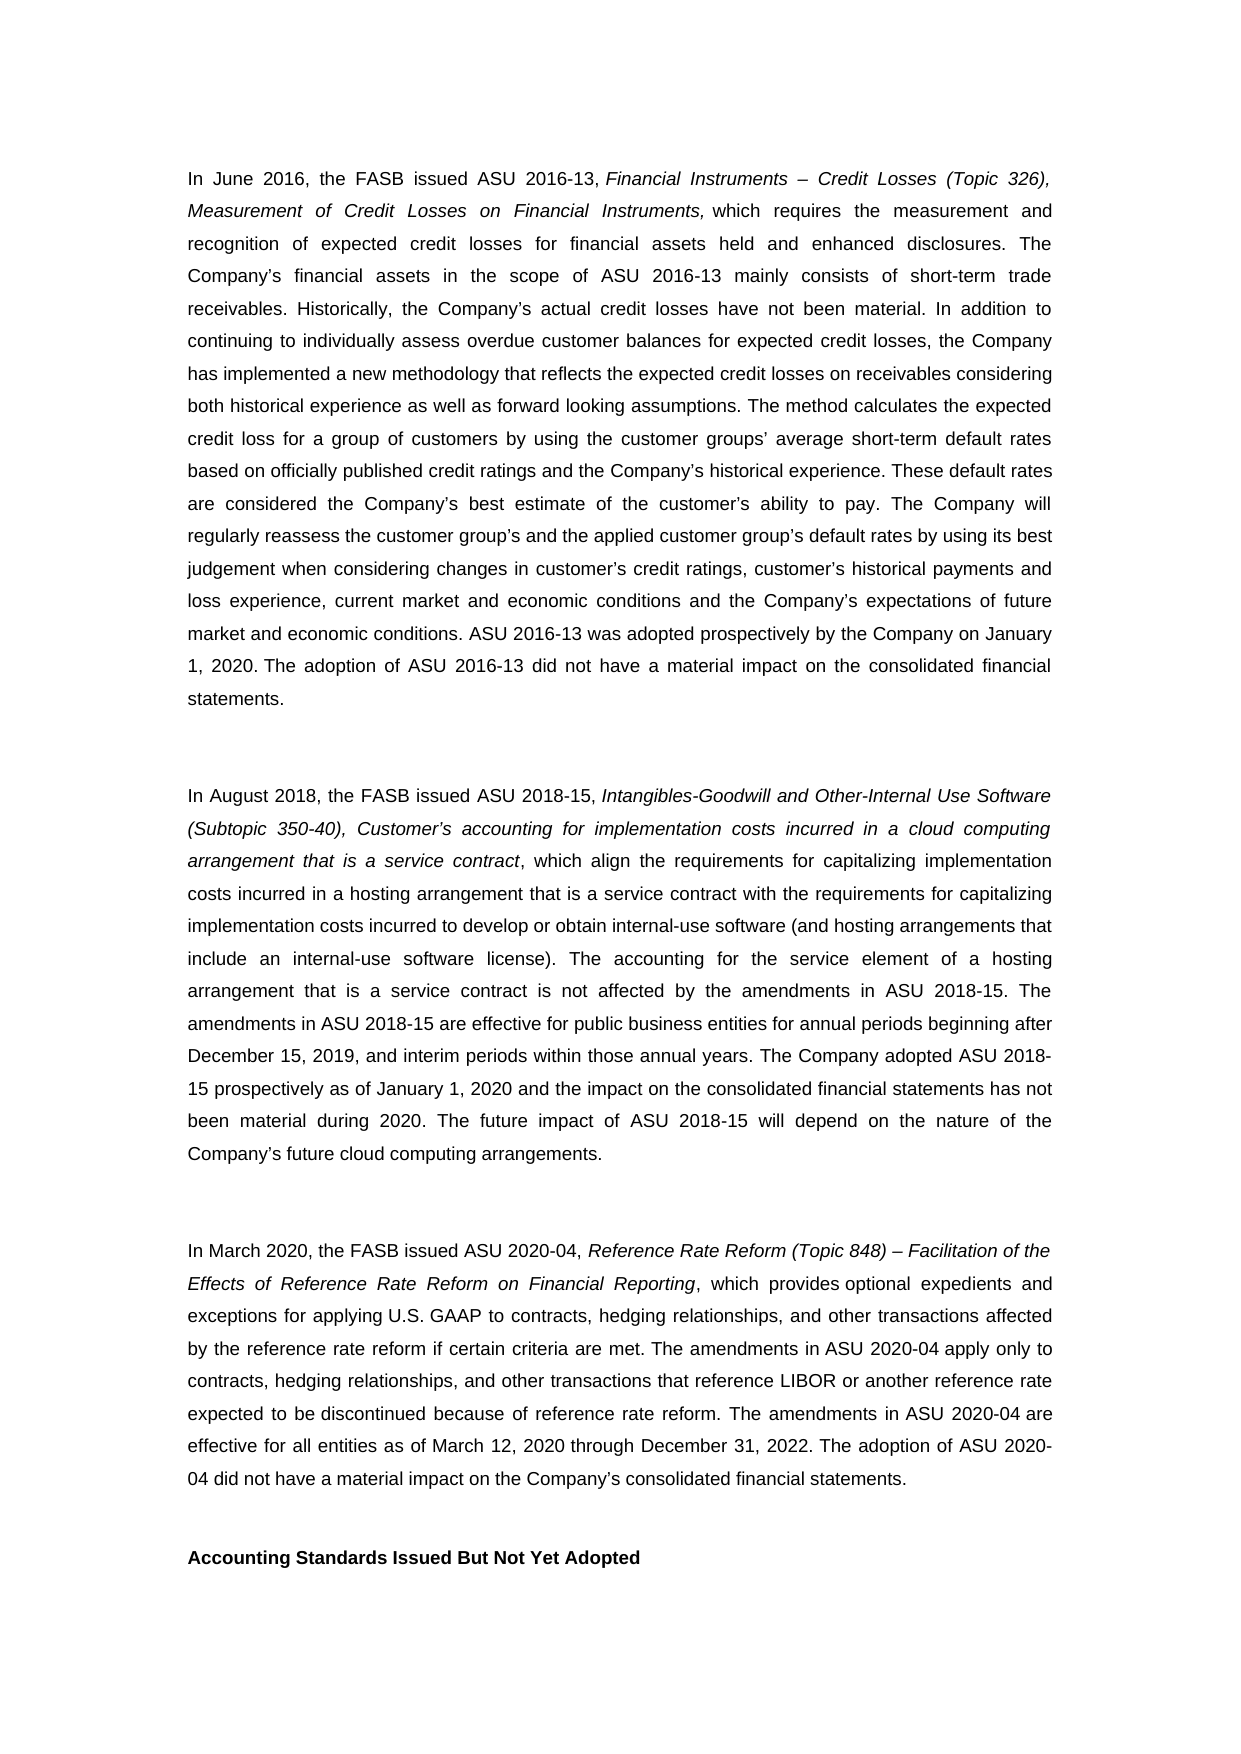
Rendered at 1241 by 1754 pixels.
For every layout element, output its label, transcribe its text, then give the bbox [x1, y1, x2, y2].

text In March 2020, the FASB issued ASU 2020-04, Reference Rate Reform (Topic 848) – Facilitation of the Effects of Reference Rate Reform on Financial Reporting, which provides optional expedients and exceptions for applying U.S. GAAP to contracts, hedging relationships, and other transactions affected by the reference rate reform if certain criteria are met. The amendments in ASU 2020-04 apply only to contracts, hedging relationships, and other transactions that reference LIBOR or another reference rate expected to be discontinued because of reference rate reform. The amendments in ASU 2020-04 are effective for all entities as of March 12, 2020 through December 31, 2022. The adoption of ASU 2020-04 did not have a material impact on the Company’s consolidated financial statements. [187, 1234, 1053, 1494]
text In August 2018, the FASB issued ASU 2018-15, Intangibles-Goodwill and Other-Internal Use Software (Subtopic 350-40), Customer’s accounting for implementation costs incurred in a cloud computing arrangement that is a service contract, which align the requirements for capitalizing implementation costs incurred in a hosting arrangement that is a service contract with the requirements for capitalizing implementation costs incurred to develop or obtain internal-use software (and hosting arrangements that include an internal-use software license). The accounting for the service element of a hosting arrangement that is a service contract is not affected by the amendments in ASU 2018-15. The amendments in ASU 2018-15 are effective for public business entities for annual periods beginning after December 15, 2019, and interim periods within those annual years. The Company adopted ASU 2018-15 prospectively as of January 1, 2020 and the impact on the consolidated financial statements has not been material during 2020. The future impact of ASU 2018-15 will depend on the nature of the Company’s future cloud computing arrangements. [187, 779, 1053, 1169]
text In June 2016, the FASB issued ASU 2016-13, Financial Instruments – Credit Losses (Topic 326), Measurement of Credit Losses on Financial Instruments, which requires the measurement and recognition of expected credit losses for financial assets held and enhanced disclosures. The Company’s financial assets in the scope of ASU 2016-13 mainly consists of short-term trade receivables. Historically, the Company’s actual credit losses have not been material. In addition to continuing to individually assess overdue customer balances for expected credit losses, the Company has implemented a new methodology that reflects the expected credit losses on receivables considering both historical experience as well as forward looking assumptions. The method calculates the expected credit loss for a group of customers by using the customer groups’ average short-term default rates based on officially published credit ratings and the Company’s historical experience. These default rates are considered the Company’s best estimate of the customer’s ability to pay. The Company will regularly reassess the customer group’s and the applied customer group’s default rates by using its best judgement when considering changes in customer’s credit ratings, customer’s historical payments and loss experience, current market and economic conditions and the Company’s expectations of future market and economic conditions. ASU 2016-13 was adopted prospectively by the Company on January 1, 2020. The adoption of ASU 2016-13 did not have a material impact on the consolidated financial statements. [187, 162, 1053, 714]
text Accounting Standards Issued But Not Yet Adopted [187, 1542, 1053, 1574]
